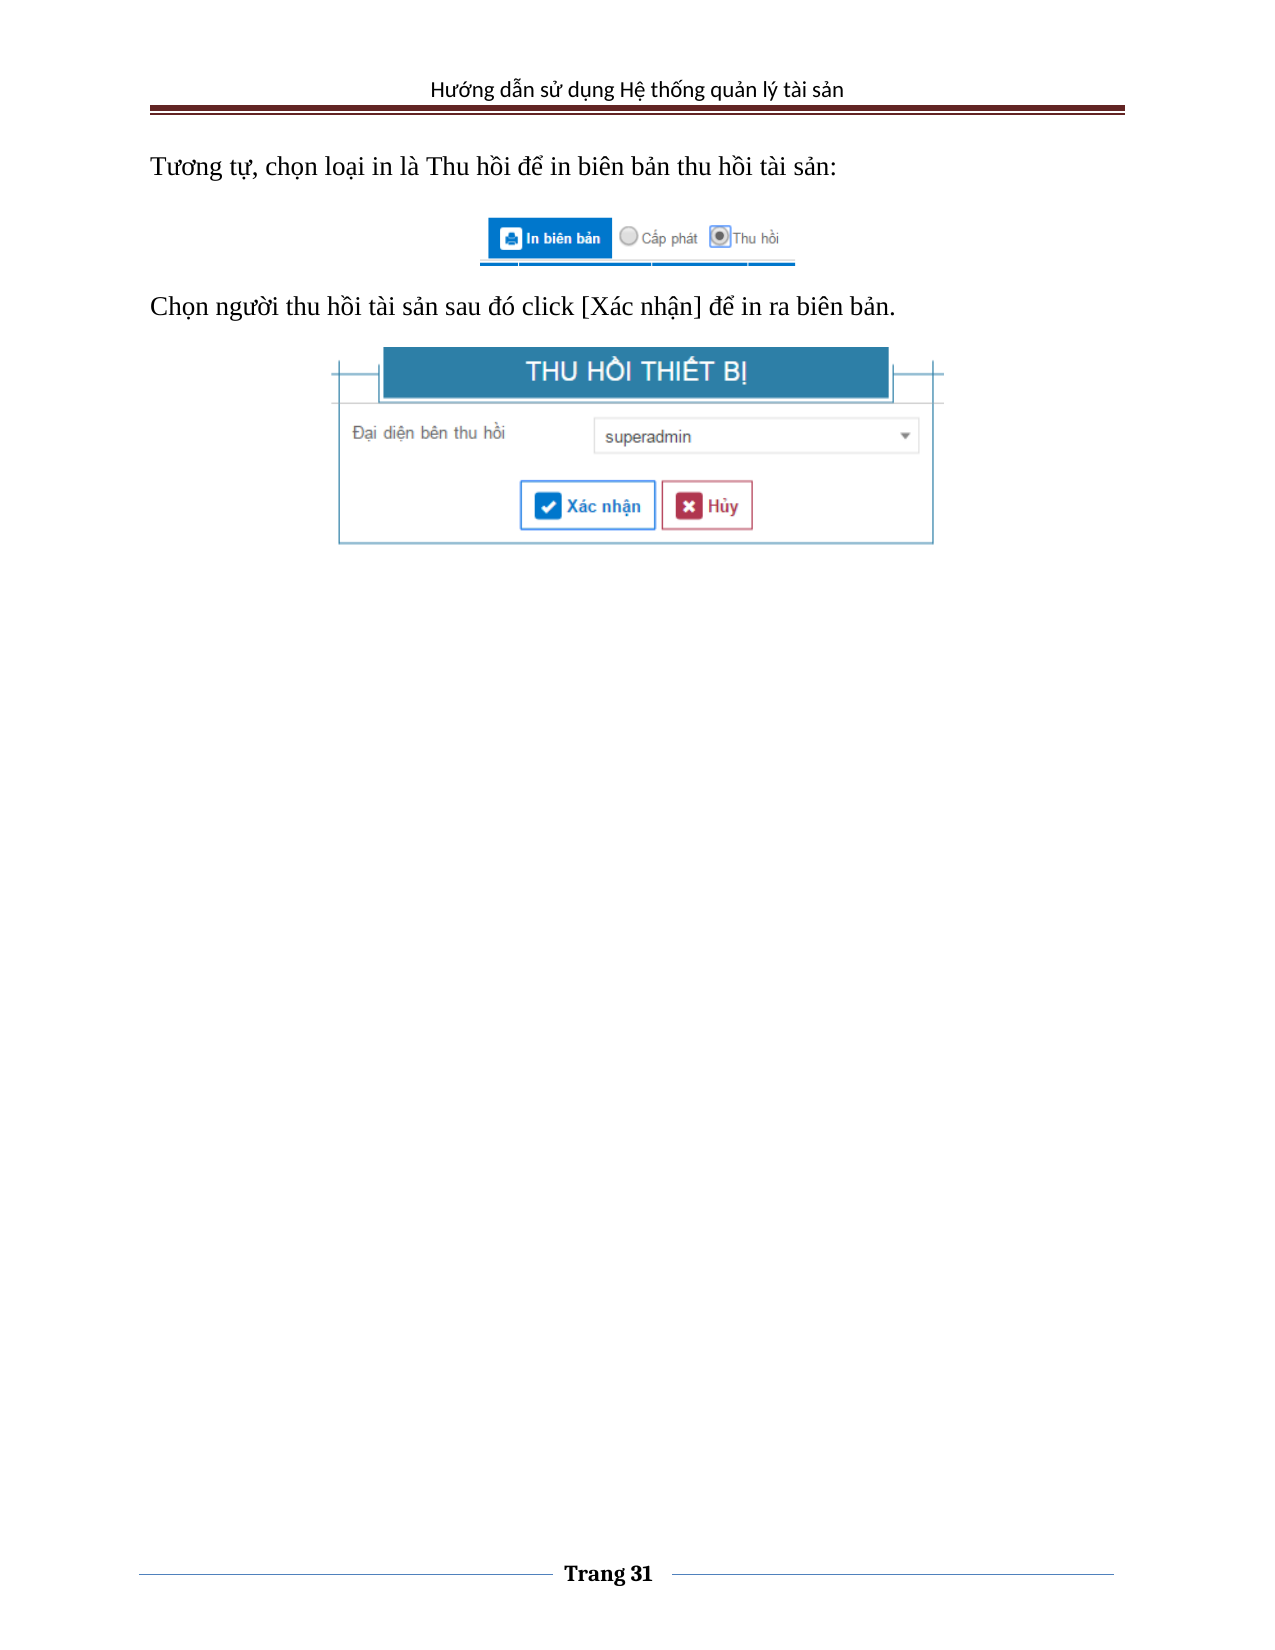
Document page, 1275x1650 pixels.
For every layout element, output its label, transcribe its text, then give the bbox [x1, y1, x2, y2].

text Chọn người thu hồi tài sản sau đó click [Xác nhận] để in ra biên bản. [150, 291, 1125, 322]
picture [331, 347, 944, 555]
picture [480, 206, 796, 266]
text Tương tự, chọn loại in là Thu hồi để in biên bản thu hồi tài sản: [150, 150, 1125, 181]
